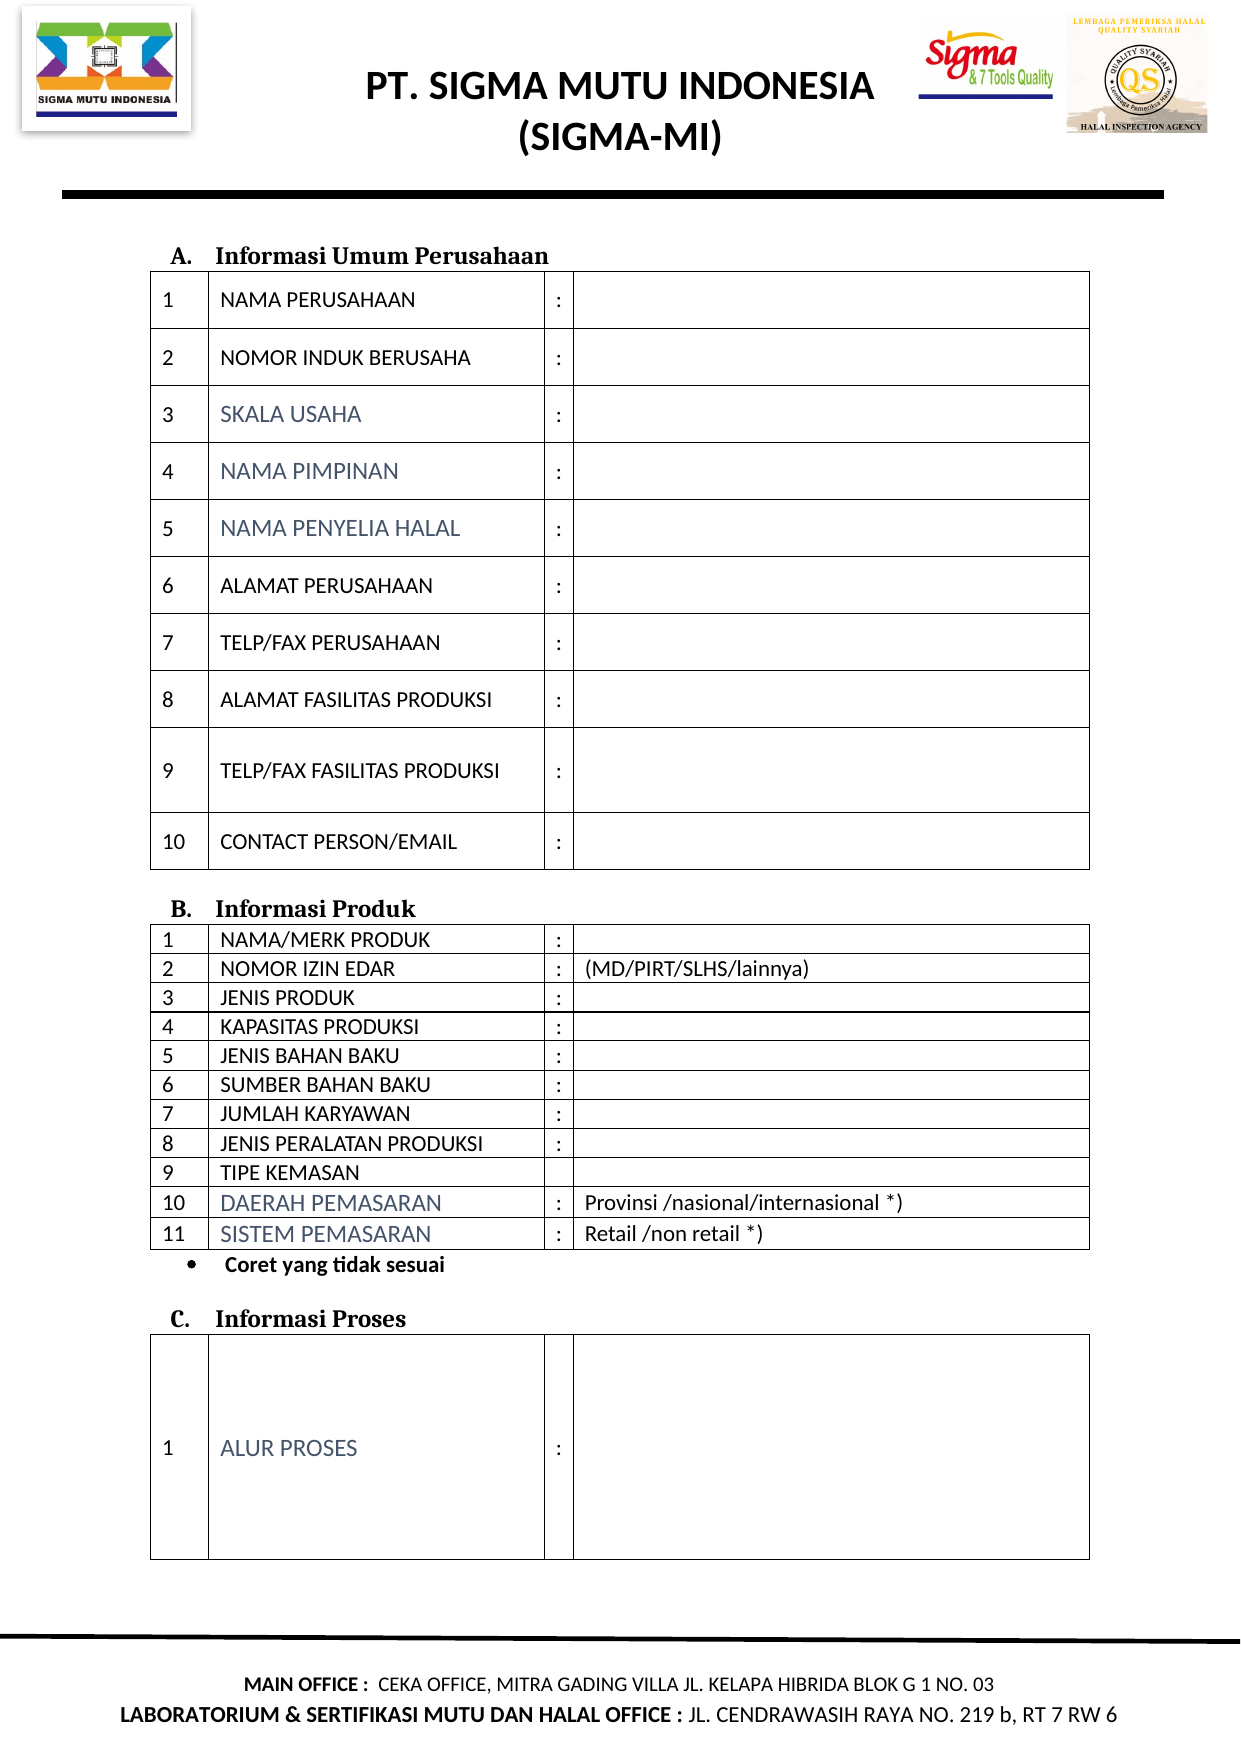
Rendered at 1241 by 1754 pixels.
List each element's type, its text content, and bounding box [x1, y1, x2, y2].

table_cell : [545, 443, 573, 499]
table_cell [574, 983, 1089, 1011]
table_cell : [545, 671, 573, 727]
table_cell : [545, 983, 573, 1011]
picture [918, 13, 1208, 133]
table_cell ALAMAT FASILITAS PRODUKSI [209, 671, 544, 727]
table_cell NOMOR INDUK BERUSAHA [209, 329, 544, 385]
table_cell [574, 1071, 1089, 1098]
table_cell [574, 1100, 1089, 1128]
table_cell : [545, 1071, 573, 1098]
table_cell [574, 329, 1089, 385]
table_cell 3 [151, 983, 208, 1011]
table_header 1 [151, 1335, 208, 1559]
table_header : [545, 272, 573, 328]
table_cell 6 [151, 1071, 208, 1098]
table_cell DAERAH PEMASARAN [209, 1187, 544, 1217]
table_cell NAMA PENYELIA HALAL [209, 500, 544, 556]
table_cell [574, 1013, 1089, 1040]
table_cell 5 [151, 500, 208, 556]
subtitle Informasi Produk [170, 895, 1090, 924]
table_cell : [545, 1129, 573, 1157]
table_cell TELP/FAX FASILITAS PRODUKSI [209, 728, 544, 812]
table_cell 8 [151, 1129, 208, 1157]
table_cell 10 [151, 1187, 208, 1217]
table_cell 7 [151, 614, 208, 670]
table_cell 2 [151, 329, 208, 385]
table_cell 2 [151, 954, 208, 982]
table_header 1 [151, 925, 208, 953]
table_header : [545, 1335, 573, 1559]
table_header 1 [151, 272, 208, 328]
table_cell [574, 557, 1089, 613]
table_cell SISTEM PEMASARAN [209, 1218, 544, 1249]
table_cell 10 [151, 813, 208, 869]
table_cell [574, 386, 1089, 442]
table_header NAMA PERUSAHAAN [209, 272, 544, 328]
table_cell SKALA USAHA [209, 386, 544, 442]
table_cell CONTACT PERSON/EMAIL [209, 813, 544, 869]
table_cell JENIS PRODUK [209, 983, 544, 1011]
table_cell 8 [151, 671, 208, 727]
table_cell : [545, 728, 573, 812]
table_cell [574, 813, 1089, 869]
table_header ALUR PROSES [209, 1335, 544, 1559]
subtitle Informasi Umum Perusahaan [170, 242, 1090, 271]
table_cell : [545, 614, 573, 670]
table_cell : [545, 1041, 573, 1069]
table_header : [545, 925, 573, 953]
table_cell SUMBER BAHAN BAKU [209, 1071, 544, 1098]
table_cell : [545, 813, 573, 869]
table_header [574, 272, 1089, 328]
table_cell : [545, 1187, 573, 1217]
table_cell [574, 443, 1089, 499]
table_cell : [545, 1100, 573, 1128]
table_cell [574, 500, 1089, 556]
table_cell JUMLAH KARYAWAN [209, 1100, 544, 1128]
table_cell 5 [151, 1041, 208, 1069]
table_header [574, 1335, 1089, 1559]
table_cell 7 [151, 1100, 208, 1128]
table_cell TIPE KEMASAN [209, 1158, 544, 1186]
table_cell 11 [151, 1218, 208, 1249]
table_cell NOMOR IZIN EDAR [209, 954, 544, 982]
table_cell [574, 1041, 1089, 1069]
table_header [574, 925, 1089, 953]
subtitle Informasi Proses [170, 1305, 1090, 1334]
table_cell [574, 614, 1089, 670]
table_cell 3 [151, 386, 208, 442]
table_cell KAPASITAS PRODUKSI [209, 1013, 544, 1040]
table_cell Provinsi /nasional/internasional *) [574, 1187, 1089, 1217]
table_cell Retail /non retail *) [574, 1218, 1089, 1249]
table_cell NAMA PIMPINAN [209, 443, 544, 499]
table_cell JENIS PERALATAN PRODUKSI [209, 1129, 544, 1157]
table_cell : [545, 1218, 573, 1249]
table_cell 9 [151, 728, 208, 812]
table_cell : [545, 329, 573, 385]
table_cell : [545, 1013, 573, 1040]
table_cell JENIS BAHAN BAKU [209, 1041, 544, 1069]
table_cell [574, 1158, 1089, 1186]
table_cell 9 [151, 1158, 208, 1186]
list Coret yang tidak sesuai [187, 1250, 1090, 1278]
table_cell : [545, 557, 573, 613]
table_cell : [545, 500, 573, 556]
table_cell 6 [151, 557, 208, 613]
table_cell [574, 1129, 1089, 1157]
table_cell ALAMAT PERUSAHAAN [209, 557, 544, 613]
table_cell : [545, 954, 573, 982]
table_cell 4 [151, 1013, 208, 1040]
table_cell TELP/FAX PERUSAHAAN [209, 614, 544, 670]
table_cell : [545, 386, 573, 442]
table_cell (MD/PIRT/SLHS/lainnya) [574, 954, 1089, 982]
picture [36, 21, 177, 117]
table_header NAMA/MERK PRODUK [209, 925, 544, 953]
table_cell [574, 728, 1089, 812]
table_cell [545, 1158, 573, 1186]
table_cell 4 [151, 443, 208, 499]
table_cell [574, 671, 1089, 727]
